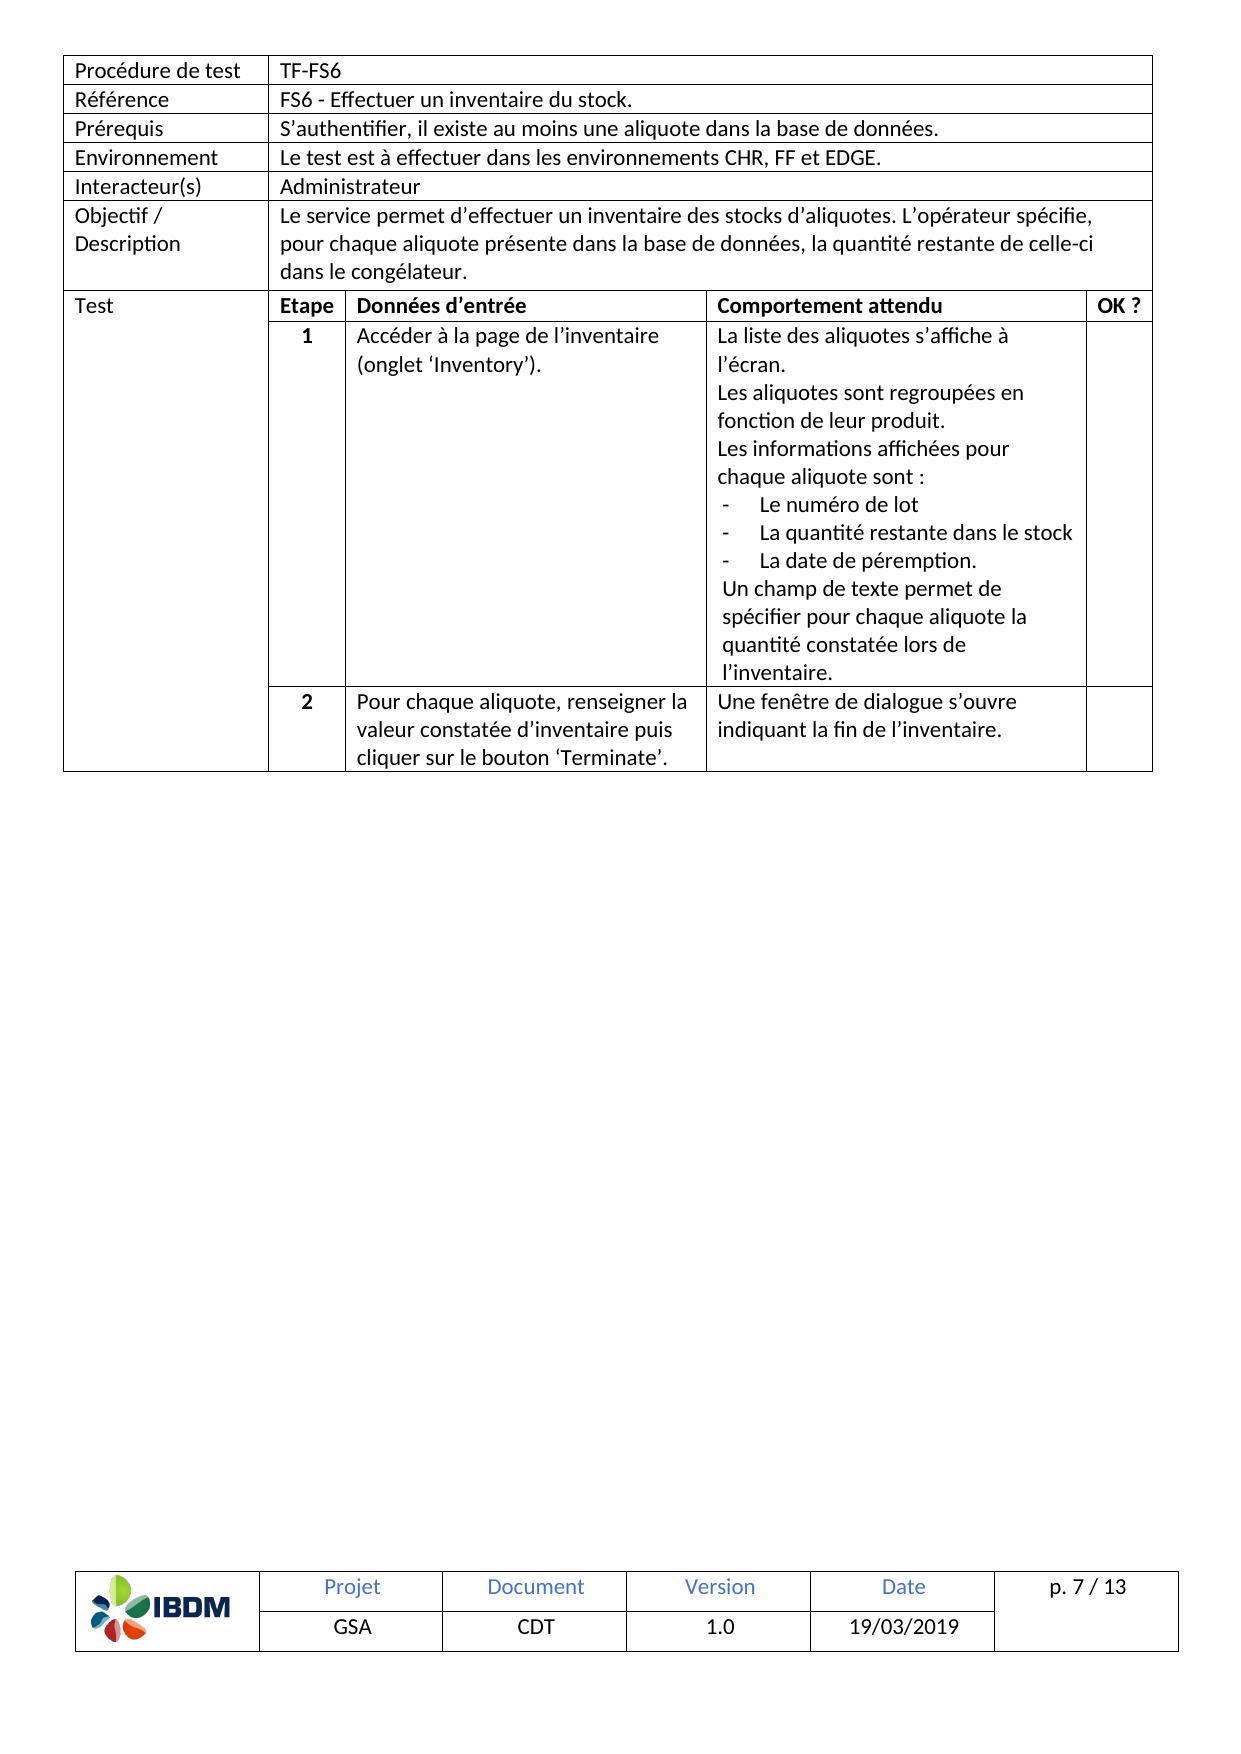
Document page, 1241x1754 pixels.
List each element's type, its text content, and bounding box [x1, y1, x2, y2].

table_cell Administrateur [269, 172, 1152, 200]
table_cell [1087, 687, 1152, 771]
table_header TF-FS6 [269, 56, 1152, 84]
picture [85, 1573, 237, 1645]
table_cell Environnement [64, 143, 268, 171]
table_cell Test [64, 291, 268, 771]
table_cell Données d’entrée [346, 291, 706, 321]
table_cell Prérequis [64, 114, 268, 142]
table_cell Le test est à effectuer dans les environnements CHR, FF et EDGE. [269, 143, 1152, 171]
table_cell Comportement attendu [707, 291, 1086, 321]
table_cell Accéder à la page de l’inventaire (onglet ‘Inventory’). [346, 322, 706, 686]
table_cell FS6 - Effectuer un inventaire du stock. [269, 85, 1152, 113]
table_cell Interacteur(s) [64, 172, 268, 200]
table_cell OK ? [1087, 291, 1152, 321]
table_cell Une fenêtre de dialogue s’ouvre indiquant la fin de l’inventaire. [707, 687, 1086, 771]
table_cell Le service permet d’effectuer un inventaire des stocks d’aliquotes. L’opérateur spécifie, pour chaque aliquote présente dans la base de données, la quantité restante de celle-ci dans le congélateur. [269, 201, 1152, 290]
table_cell Objectif / Description [64, 201, 268, 290]
table_cell 2 [269, 687, 345, 771]
table_cell [1087, 322, 1152, 686]
table_cell Etape [269, 291, 345, 321]
table_cell Pour chaque aliquote, renseigner la valeur constatée d’inventaire puis cliquer sur le bouton ‘Terminate’. [346, 687, 706, 771]
table_cell La liste des aliquotes s’affiche à l’écran. Les aliquotes sont regroupées en fonction de leur produit. Les informations affichées pour chaque aliquote sont : Le numéro de lot La quantité restante dans le stock La date de péremption. Un champ de texte permet de spécifier pour chaque aliquote la quantité constatée lors de l’inventaire. [707, 322, 1086, 686]
table_cell 1 [269, 322, 345, 686]
table_cell S’authentifier, il existe au moins une aliquote dans la base de données. [269, 114, 1152, 142]
table_header Procédure de test [64, 56, 268, 84]
table_cell Référence [64, 85, 268, 113]
